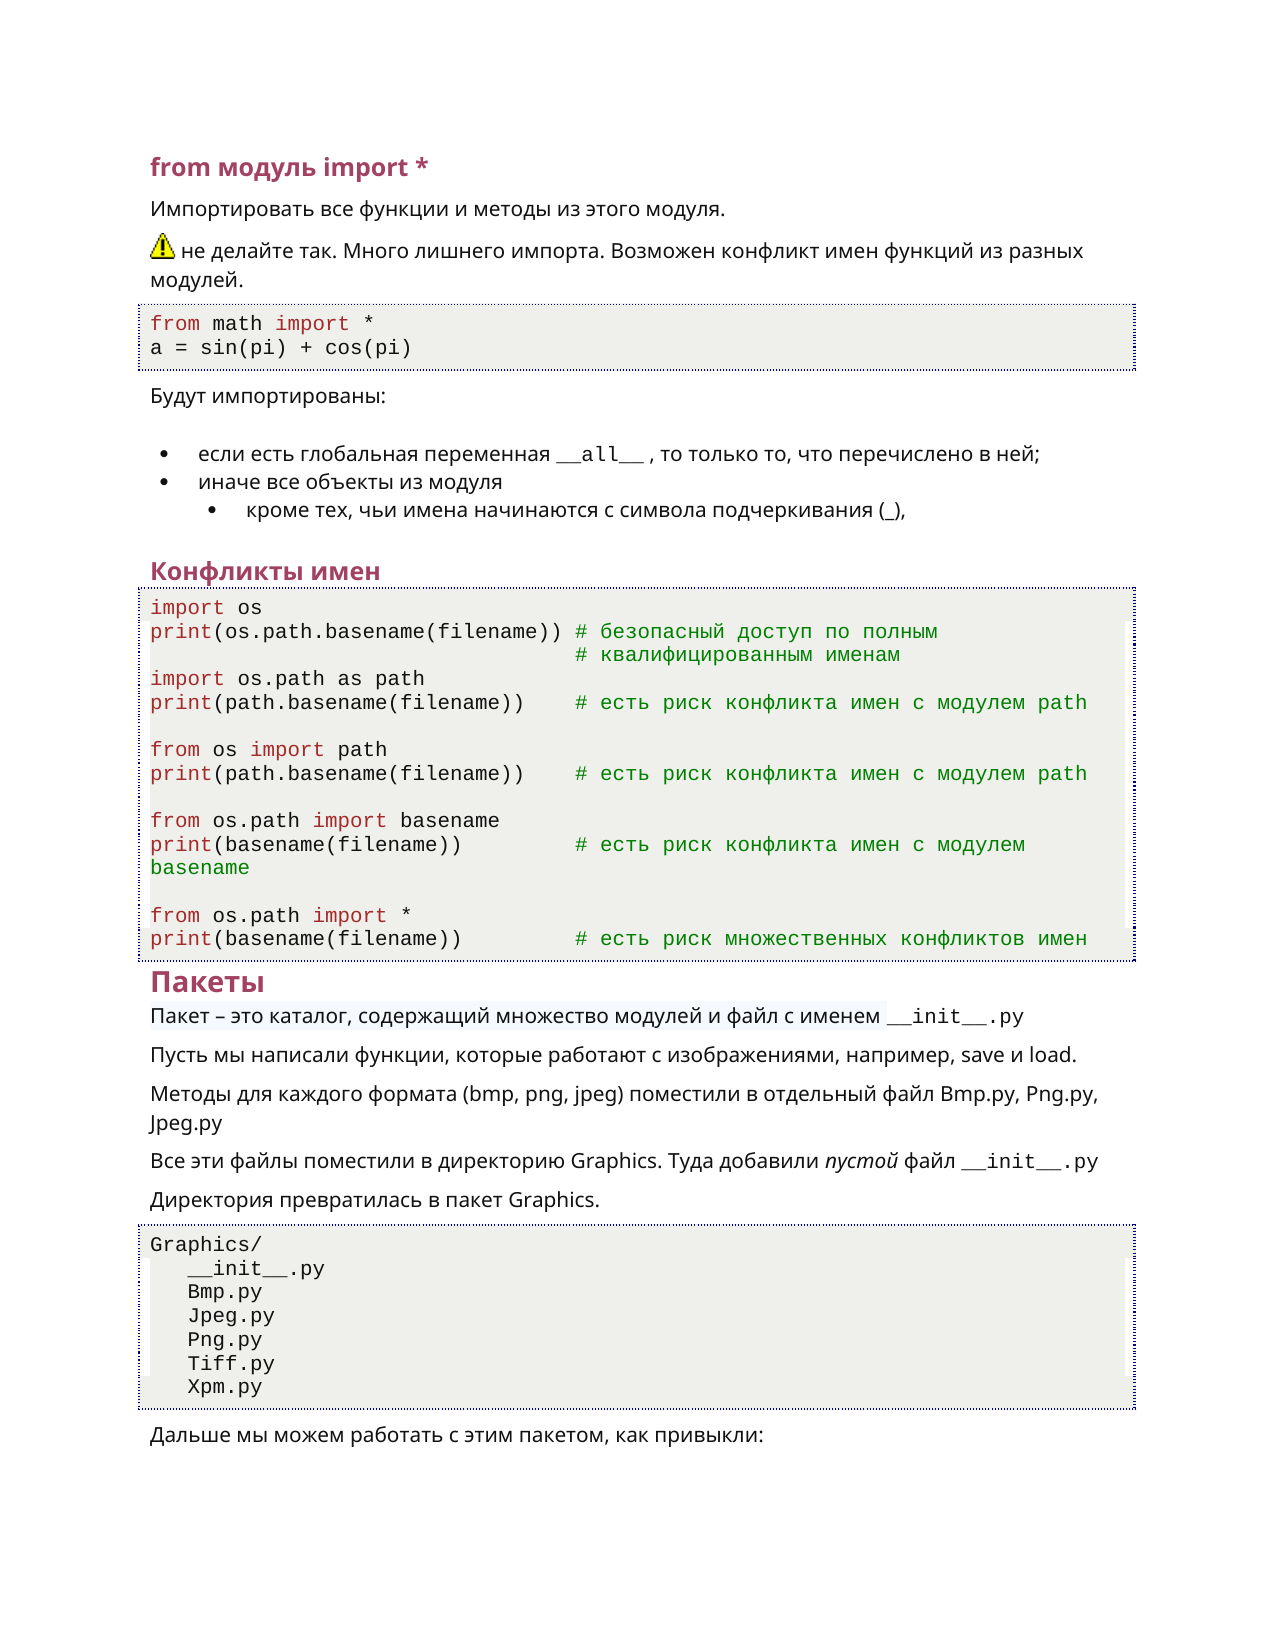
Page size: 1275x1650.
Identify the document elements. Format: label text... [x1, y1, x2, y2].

text не делайте так. Много лишнего импорта. Возможен конфликт имен функций из разных модулей. [150, 233, 1125, 293]
text Xpm.py [138, 1366, 1136, 1410]
text a = sin(pi) + cos(pi) [138, 327, 1136, 371]
text Пакет – это каталог, содержащий множество модулей и файл с именем __init__.py [887, 1001, 1125, 1030]
text import os.path as path [150, 668, 1125, 692]
text Импортировать все функции и методы из этого модуля. [150, 194, 1125, 223]
list иначе все объекты из модуля [160, 467, 1125, 496]
text from os.path import basename [150, 810, 1125, 834]
text Директория превратилась в пакет Graphics. [150, 1186, 1125, 1214]
text Конфликты имен [150, 553, 1125, 587]
text from os.path import * [150, 904, 1125, 918]
text Jpeg.py [150, 1305, 1125, 1329]
text Пусть мы написали функции, которые работают с изображениями, например, save и load. [150, 1040, 1125, 1069]
text Будут импортированы: [150, 381, 1125, 409]
text Все эти файлы поместили в директорию Graphics. Туда добавили пустой файл __init__.py [150, 1147, 1125, 1175]
text from модуль import * [150, 150, 1125, 184]
text __init__.py [150, 1258, 1125, 1282]
text from math import * [138, 303, 1136, 327]
text Png.py [150, 1329, 1125, 1352]
text print(os.path.basename(filename)) # безопасный доступ по полным [150, 621, 1125, 644]
text # квалифицированным именам [150, 644, 1125, 668]
text Методы для каждого формата (bmp, png, jpeg) поместили в отдельный файл Bmp.py, Png.py, Jpeg.py [150, 1079, 1125, 1136]
text print(basename(filename)) # есть риск конфликта имен с модулем basename [150, 834, 1125, 881]
picture [150, 233, 176, 259]
text print(path.basename(filename)) # есть риск конфликта имен с модулем path [150, 763, 1125, 786]
list если есть глобальная переменная __all__ , то только то, что перечислено в ней; [160, 439, 1125, 467]
text print(path.basename(filename)) # есть риск конфликта имен с модулем path [150, 692, 1125, 715]
text Дальше мы можем работать с этим пакетом, как привыкли: [150, 1420, 1125, 1448]
text print(basename(filename)) # есть риск множественных конфликтов имен [138, 918, 1136, 962]
text Bmp.py [150, 1282, 1125, 1305]
text Tiff.py [150, 1352, 1125, 1366]
text import os [138, 587, 1136, 621]
text from os import path [150, 739, 1125, 763]
text Graphics/ [138, 1224, 1136, 1258]
list кроме тех, чьи имена начинаются с символа подчеркивания (_), [208, 496, 1125, 524]
text Пакеты [150, 962, 1125, 1001]
